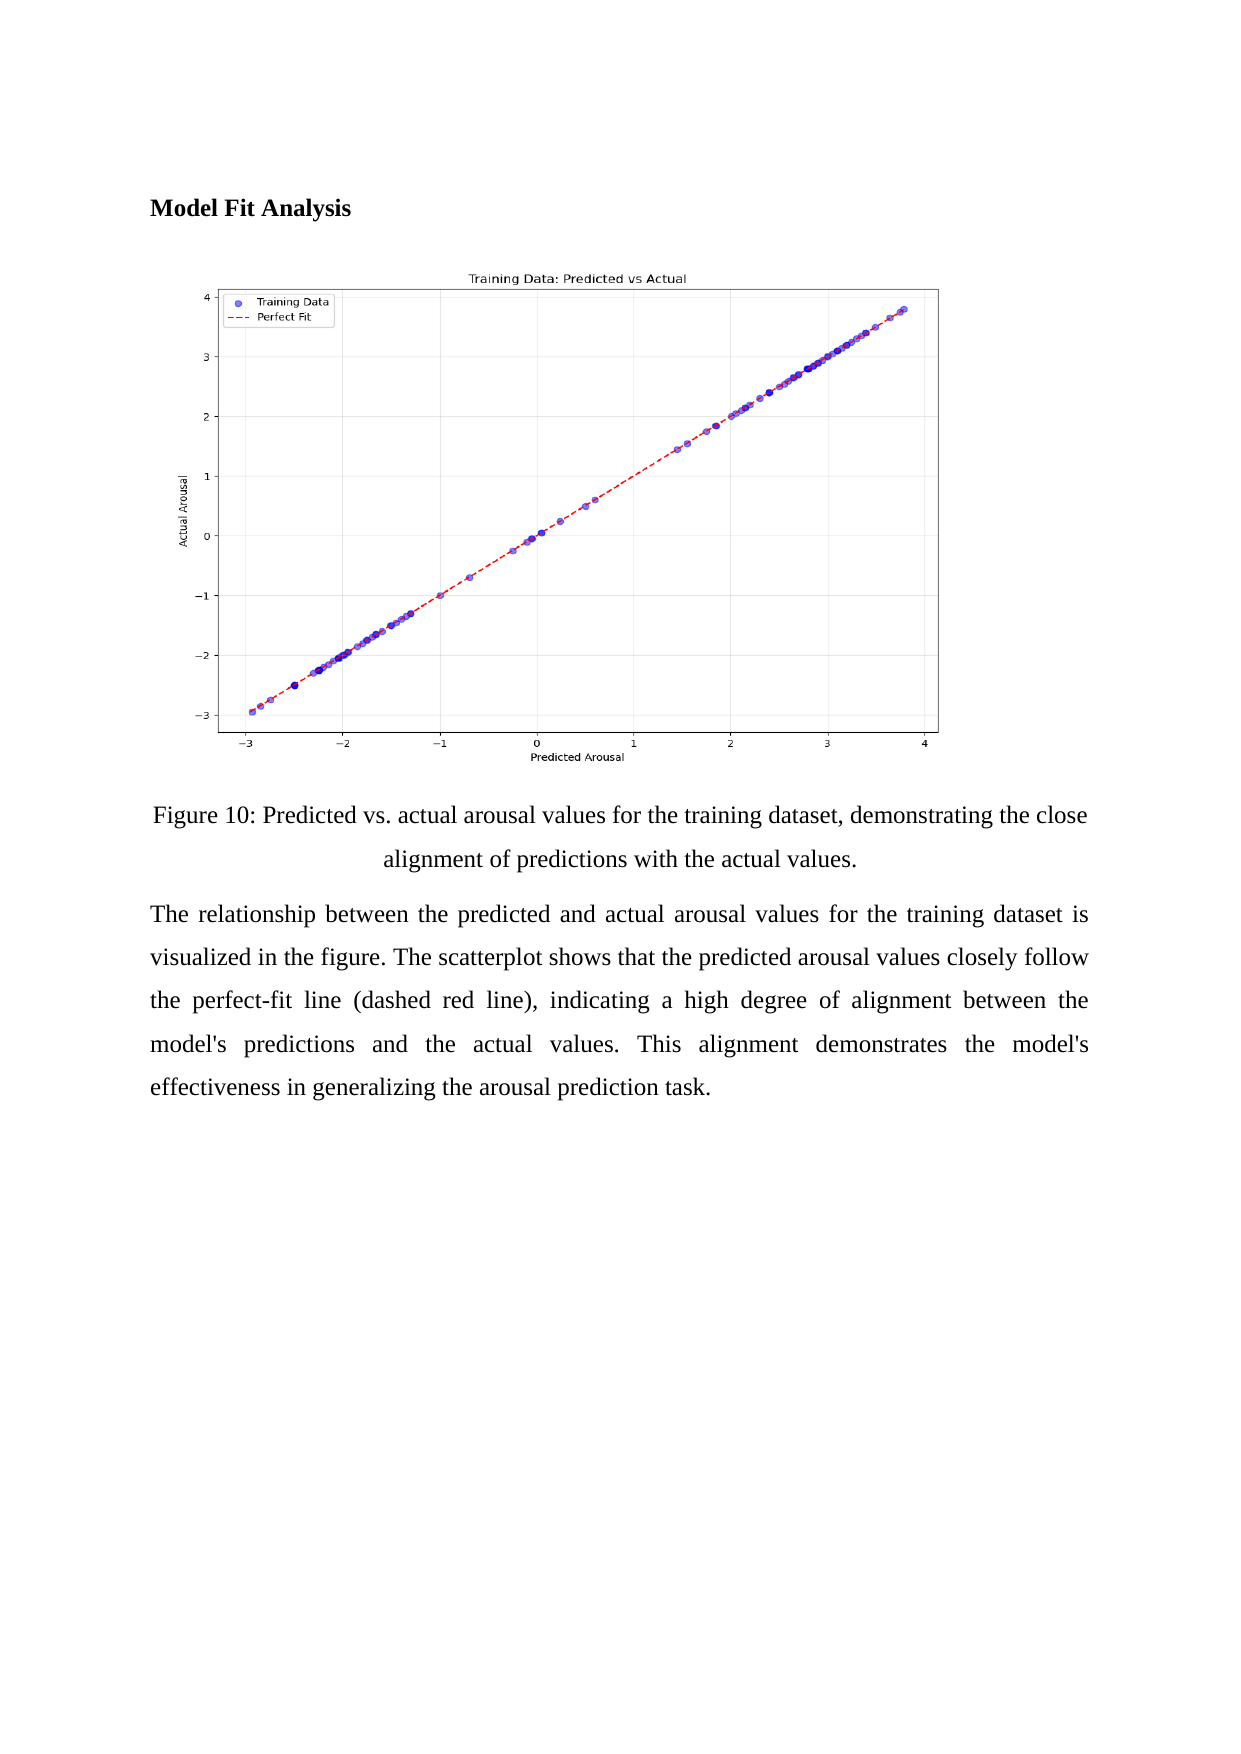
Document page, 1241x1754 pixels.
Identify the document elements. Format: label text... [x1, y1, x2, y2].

text Figure 10: Predicted vs. actual arousal values for the training dataset, demonstrating the close alignment of predictions with the actual values. [150, 801, 1090, 872]
text The relationship between the predicted and actual arousal values for the training dataset is visualized in the figure. The scatterplot shows that the predicted arousal values closely follow the perfect-fit line (dashed red line), indicating a high degree of alignment between the model's predictions and the actual values. This alignment demonstrates the model's effectiveness in generalizing the arousal prediction task. [150, 899, 1090, 1101]
picture [150, 236, 969, 774]
subtitle Model Fit Analysis [150, 193, 1090, 222]
